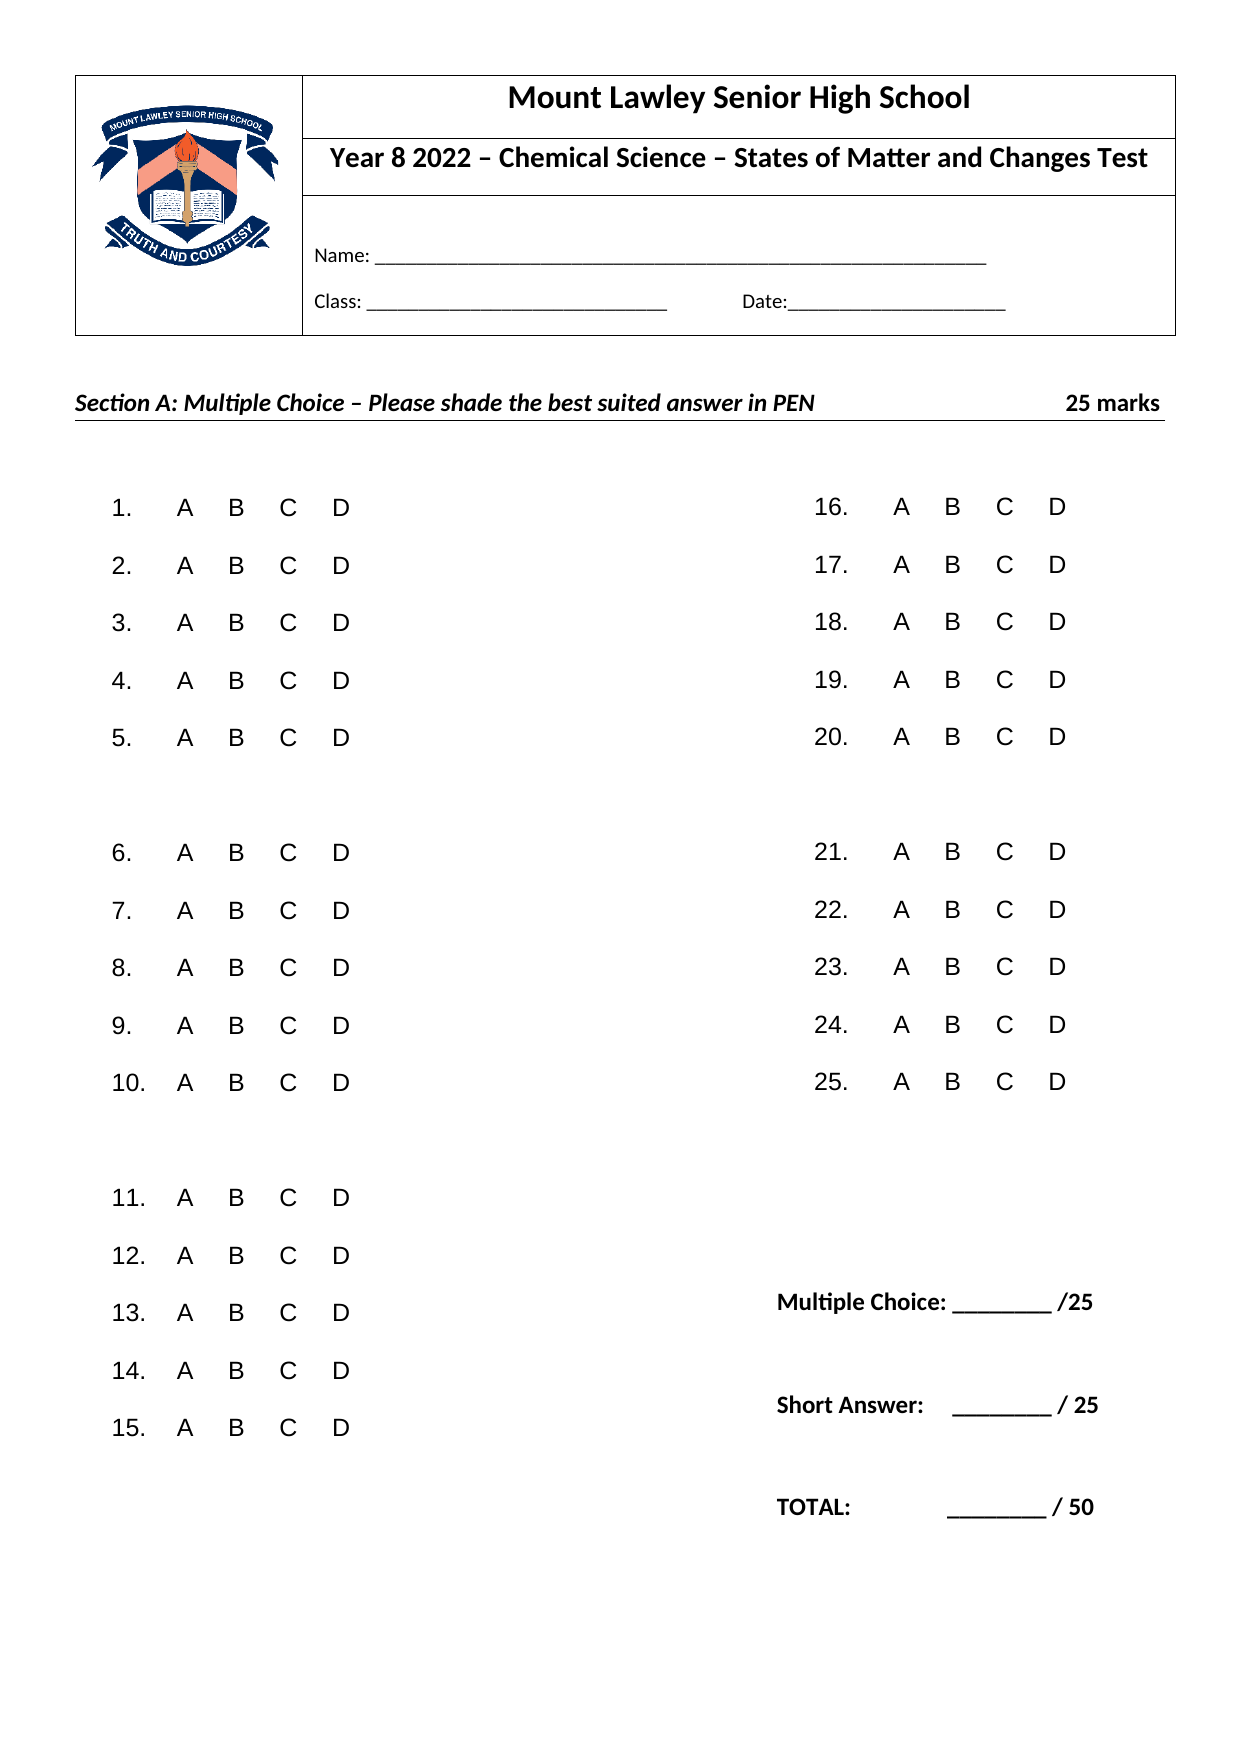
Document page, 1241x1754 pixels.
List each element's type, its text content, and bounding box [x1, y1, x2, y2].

list A B C D [111, 551, 1165, 579]
list A B C D [111, 723, 1165, 752]
picture [90, 105, 279, 265]
table_cell Year 8 2022 – Chemical Science – States of Matter and Changes Test [303, 139, 1175, 195]
table_header Mount Lawley Senior High School [303, 76, 1175, 138]
list A B C D [111, 493, 1165, 522]
list A B C D [111, 953, 1165, 982]
list A B C D [111, 838, 1165, 867]
table_header [76, 76, 302, 335]
list A B C D [111, 1241, 1165, 1269]
list A B C D [111, 1356, 1165, 1384]
list A B C D [111, 896, 1165, 924]
text Section A: Multiple Choice – Please shade the best suited answer in PEN 25 marks [75, 387, 1165, 420]
list A B C D [111, 1011, 1165, 1039]
list A B C D [111, 608, 1165, 637]
list A B C D [111, 1183, 1165, 1212]
list A B C D [111, 666, 1165, 694]
list A B C D [111, 1068, 1165, 1097]
list A B C D [111, 1413, 1165, 1442]
list A B C D [111, 1298, 1165, 1327]
table_cell Name: ___________________________________________________________ Class: _____________________________ Date:_____________________ [303, 196, 1175, 335]
